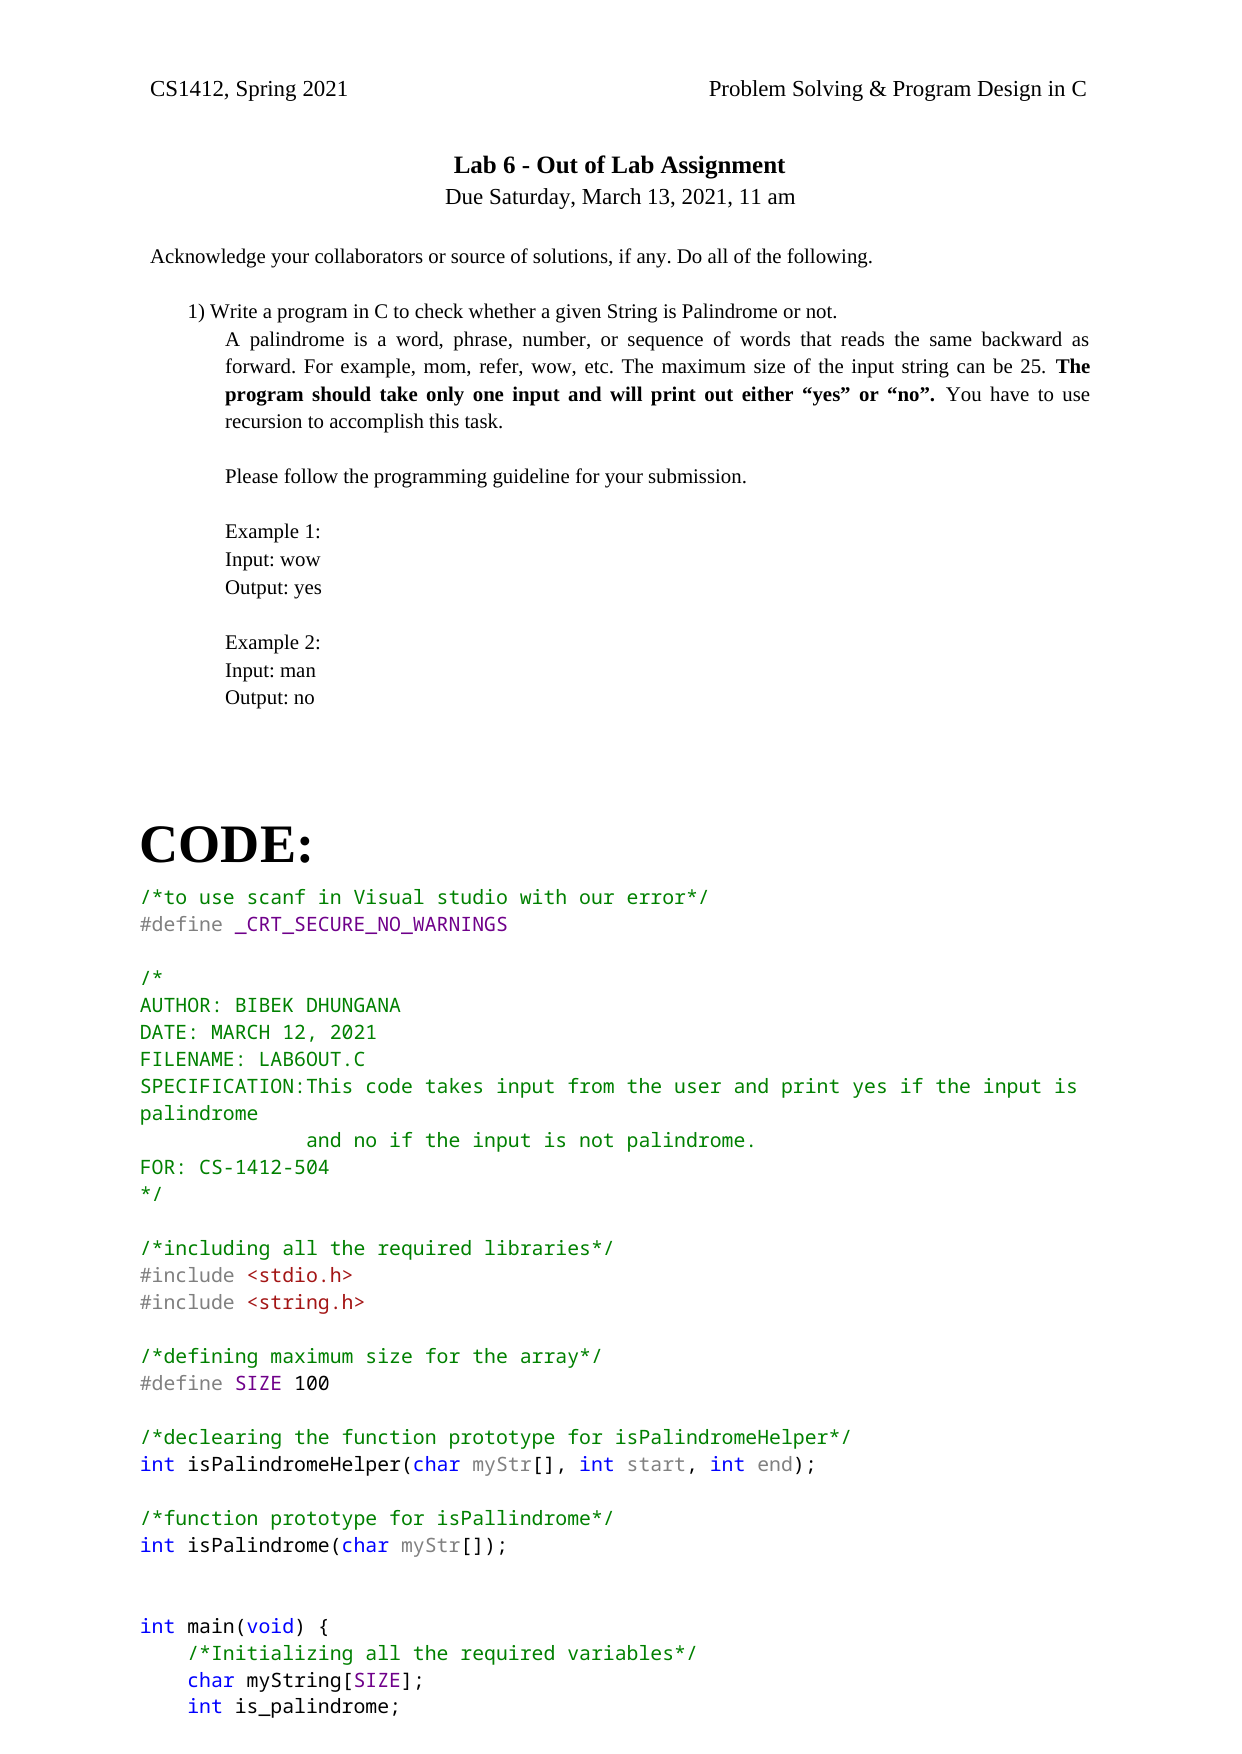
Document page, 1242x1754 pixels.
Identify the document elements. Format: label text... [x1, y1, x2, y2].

text */ [139, 1180, 1102, 1207]
text /*to use scanf in Visual studio with our error*/ [139, 883, 1102, 910]
text int isPalindrome(char myStr[]); [139, 1531, 1102, 1558]
text int isPalindromeHelper(char myStr[], int start, int end); [139, 1450, 1102, 1477]
text #define _CRT_SECURE_NO_WARNINGS [139, 910, 1102, 937]
text SPECIFICATION:This code takes input from the user and print yes if the input is palindrome [139, 1072, 1102, 1126]
text /*function prototype for isPallindrome*/ [139, 1504, 1102, 1531]
text DATE: MARCH 12, 2021 [139, 1018, 1102, 1045]
subtitle Due Saturday, March 13, 2021, 11 am [139, 183, 1101, 209]
text A palindrome is a word, phrase, number, or sequence of words that reads the same backward as forward. For example, mom, refer, wow, etc. The maximum size of the input string can be 25. The program should take only one input and will print out either “yes” or “no”. You have to use recursion to accomplish this task. [225, 327, 1090, 433]
text Example 2: Input: man [225, 630, 321, 682]
text and no if the input is not palindrome. [139, 1126, 1102, 1153]
text /*defining maximum size for the array*/ [139, 1342, 1102, 1369]
text /* [139, 964, 1102, 991]
text FOR: CS-1412-504 [139, 1153, 1102, 1180]
text int main(void) { [139, 1612, 1102, 1639]
text #define SIZE 100 [139, 1369, 1102, 1396]
text /*declearing the function prototype for isPalindromeHelper*/ [139, 1423, 1102, 1450]
text /*Initializing all the required variables*/ [139, 1639, 1102, 1666]
text Output: no [225, 685, 321, 709]
text Input: wow [225, 550, 1102, 571]
text Please follow the programming guideline for your submission. Example 1: [225, 440, 747, 550]
text int is_palindrome; [139, 1693, 1102, 1720]
text AUTHOR: BIBEK DHUNGANA [139, 991, 1102, 1018]
text Output: yes [225, 575, 1102, 599]
text CODE: [139, 812, 321, 874]
subtitle CS1412, Spring 2021 Problem Solving & Program Design in C [139, 75, 1097, 101]
text FILENAME: LAB6OUT.C [139, 1045, 1102, 1072]
text Lab 6 - Out of Lab Assignment [139, 150, 1099, 179]
text #include <string.h> [139, 1288, 1102, 1315]
text 1) Write a program in C to check whether a given String is Palindrome or not. [187, 299, 1102, 323]
text #include <stdio.h> [139, 1261, 1102, 1288]
text /*including all the required libraries*/ [139, 1234, 1102, 1261]
text char myString[SIZE]; [139, 1666, 1102, 1693]
text Acknowledge your collaborators or source of solutions, if any. Do all of the following. [150, 244, 1102, 268]
